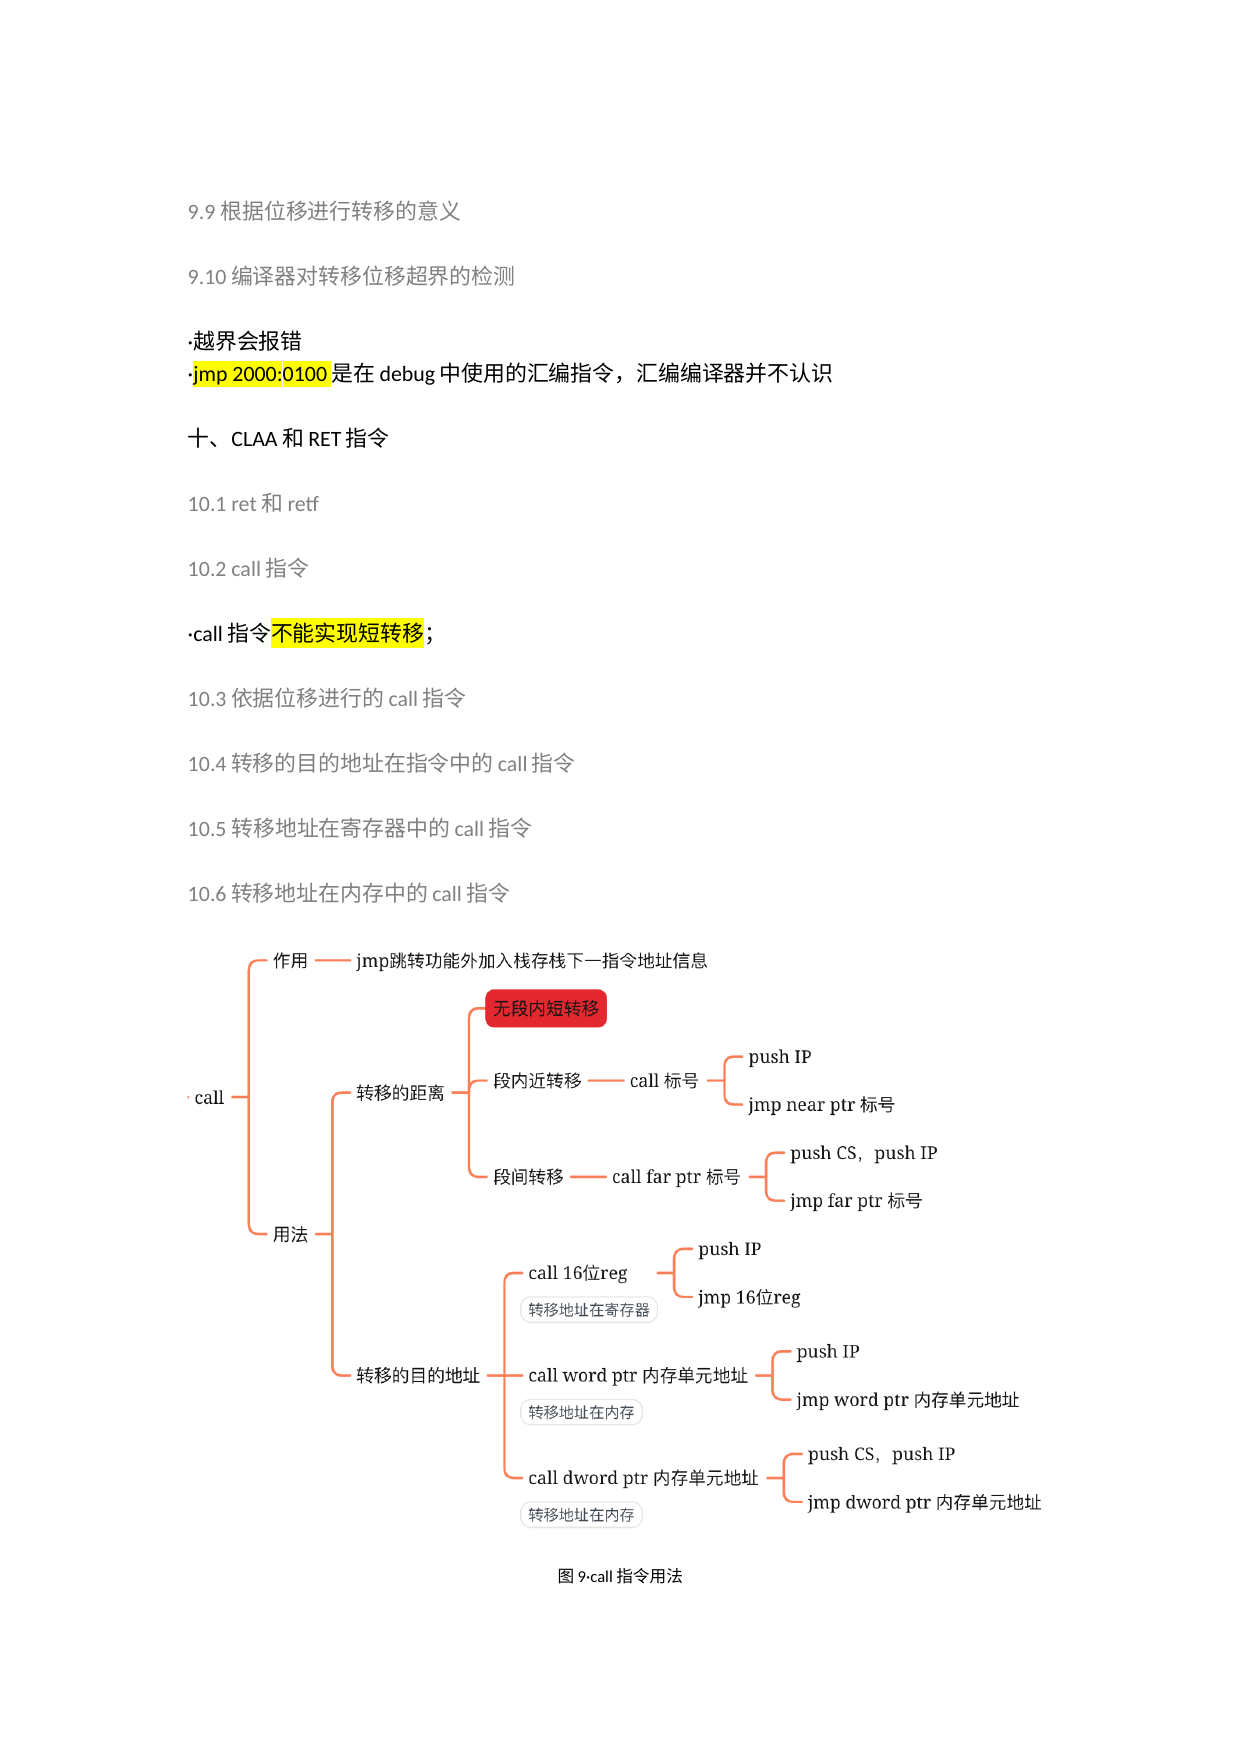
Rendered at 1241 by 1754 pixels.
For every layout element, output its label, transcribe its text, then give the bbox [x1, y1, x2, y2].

list 10.5 转移地址在寄存器中的call指令 [187, 812, 1053, 844]
list 图9·call指令用法 [187, 1559, 1053, 1592]
list ·call指令不能实现短转移； [187, 617, 1053, 649]
list ·jmp 2000:0100是在debug中使用的汇编指令，汇编编译器并不认识 [187, 357, 1053, 389]
list 10.6转移地址在内存中的call指令 [187, 877, 1053, 909]
list ·越界会报错 [187, 324, 1053, 357]
list 10.1 ret和retf [187, 487, 1053, 519]
list 10.2 call指令 [187, 552, 1053, 584]
list CLAA和RET指令 [187, 422, 1053, 454]
picture [187, 942, 1053, 1535]
list 10.4转移的目的地址在指令中的call指令 [187, 747, 1053, 779]
list 9.9 根据位移进行转移的意义 [187, 194, 1053, 227]
list 9.10编译器对转移位移超界的检测 [187, 259, 1053, 292]
list 10.3依据位移进行的call指令 [187, 682, 1053, 714]
